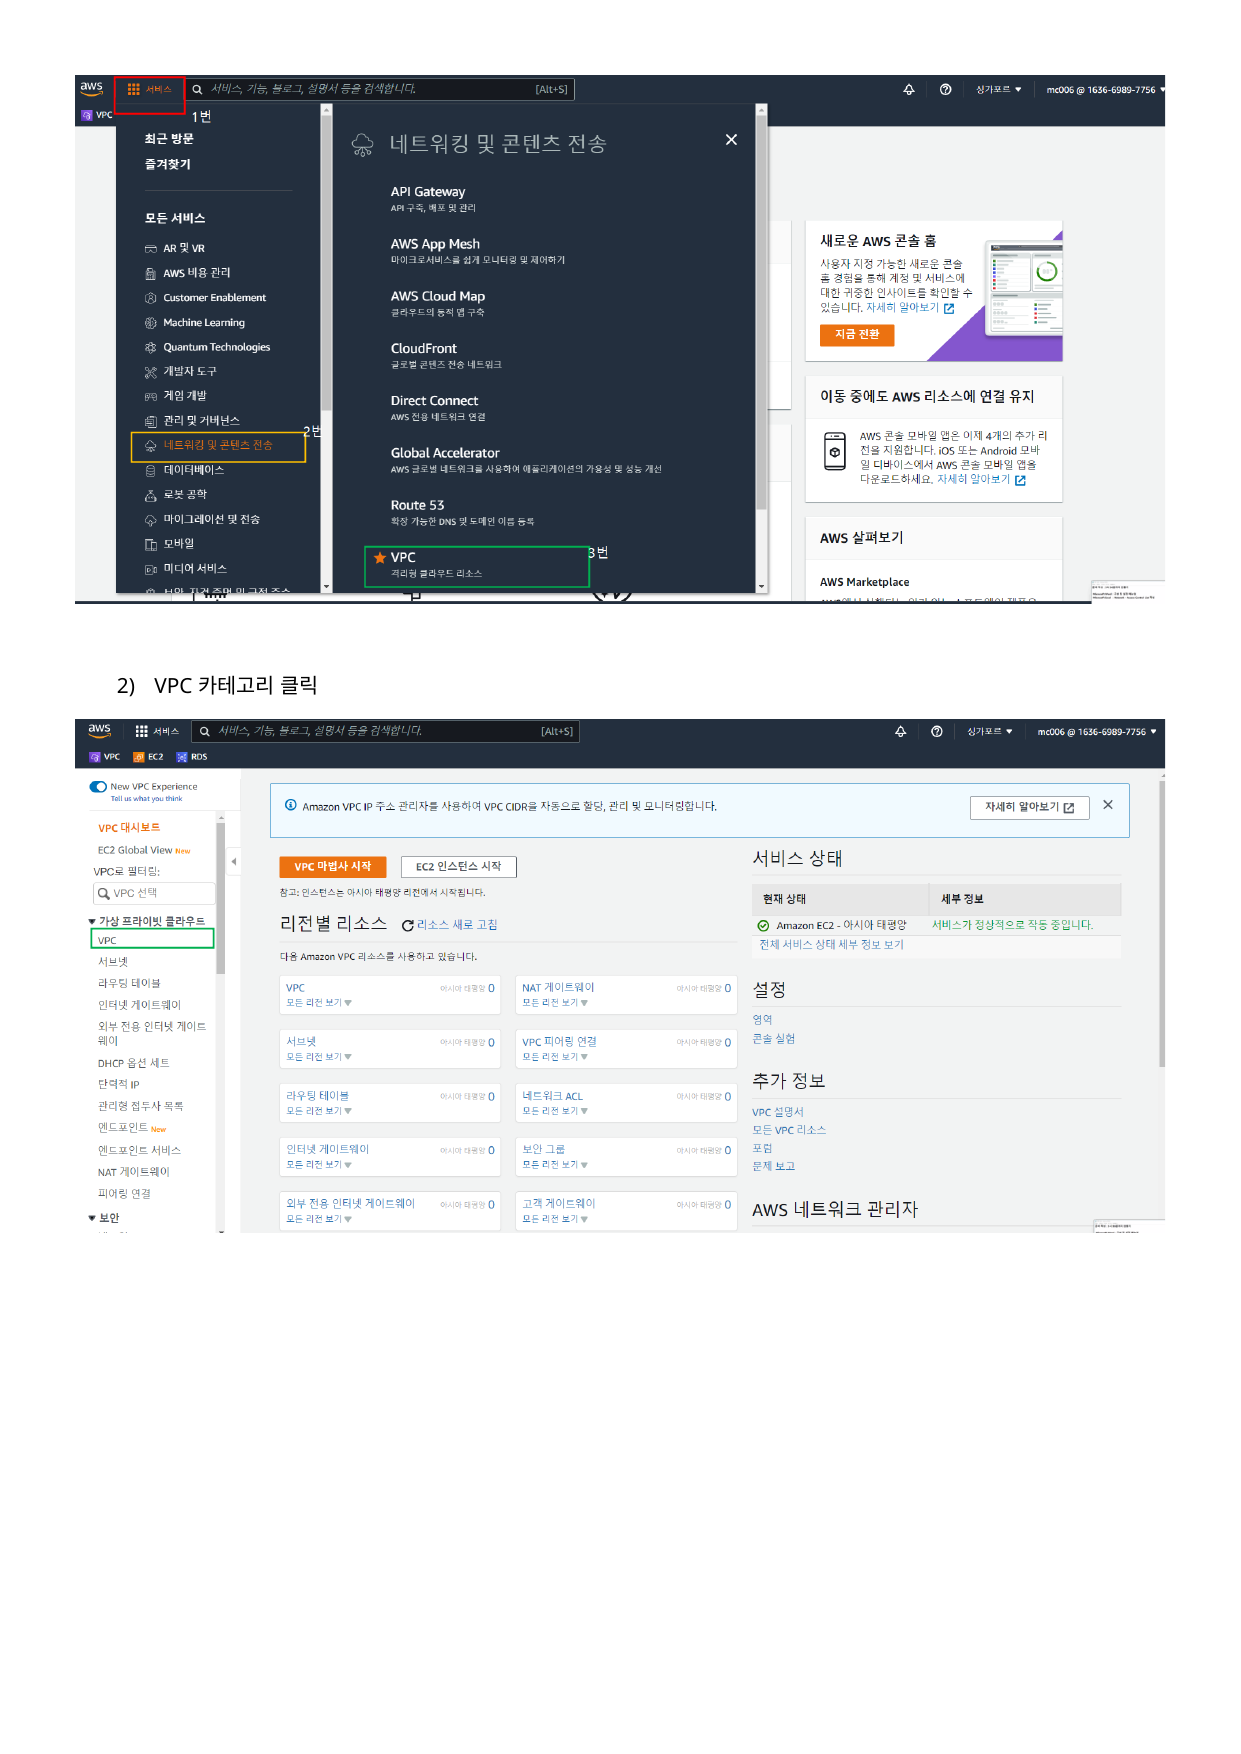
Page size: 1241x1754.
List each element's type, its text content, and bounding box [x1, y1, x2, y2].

list VPC 카테고리 클릭 [117, 670, 1165, 700]
picture [75, 75, 1166, 604]
picture [75, 719, 1166, 1233]
